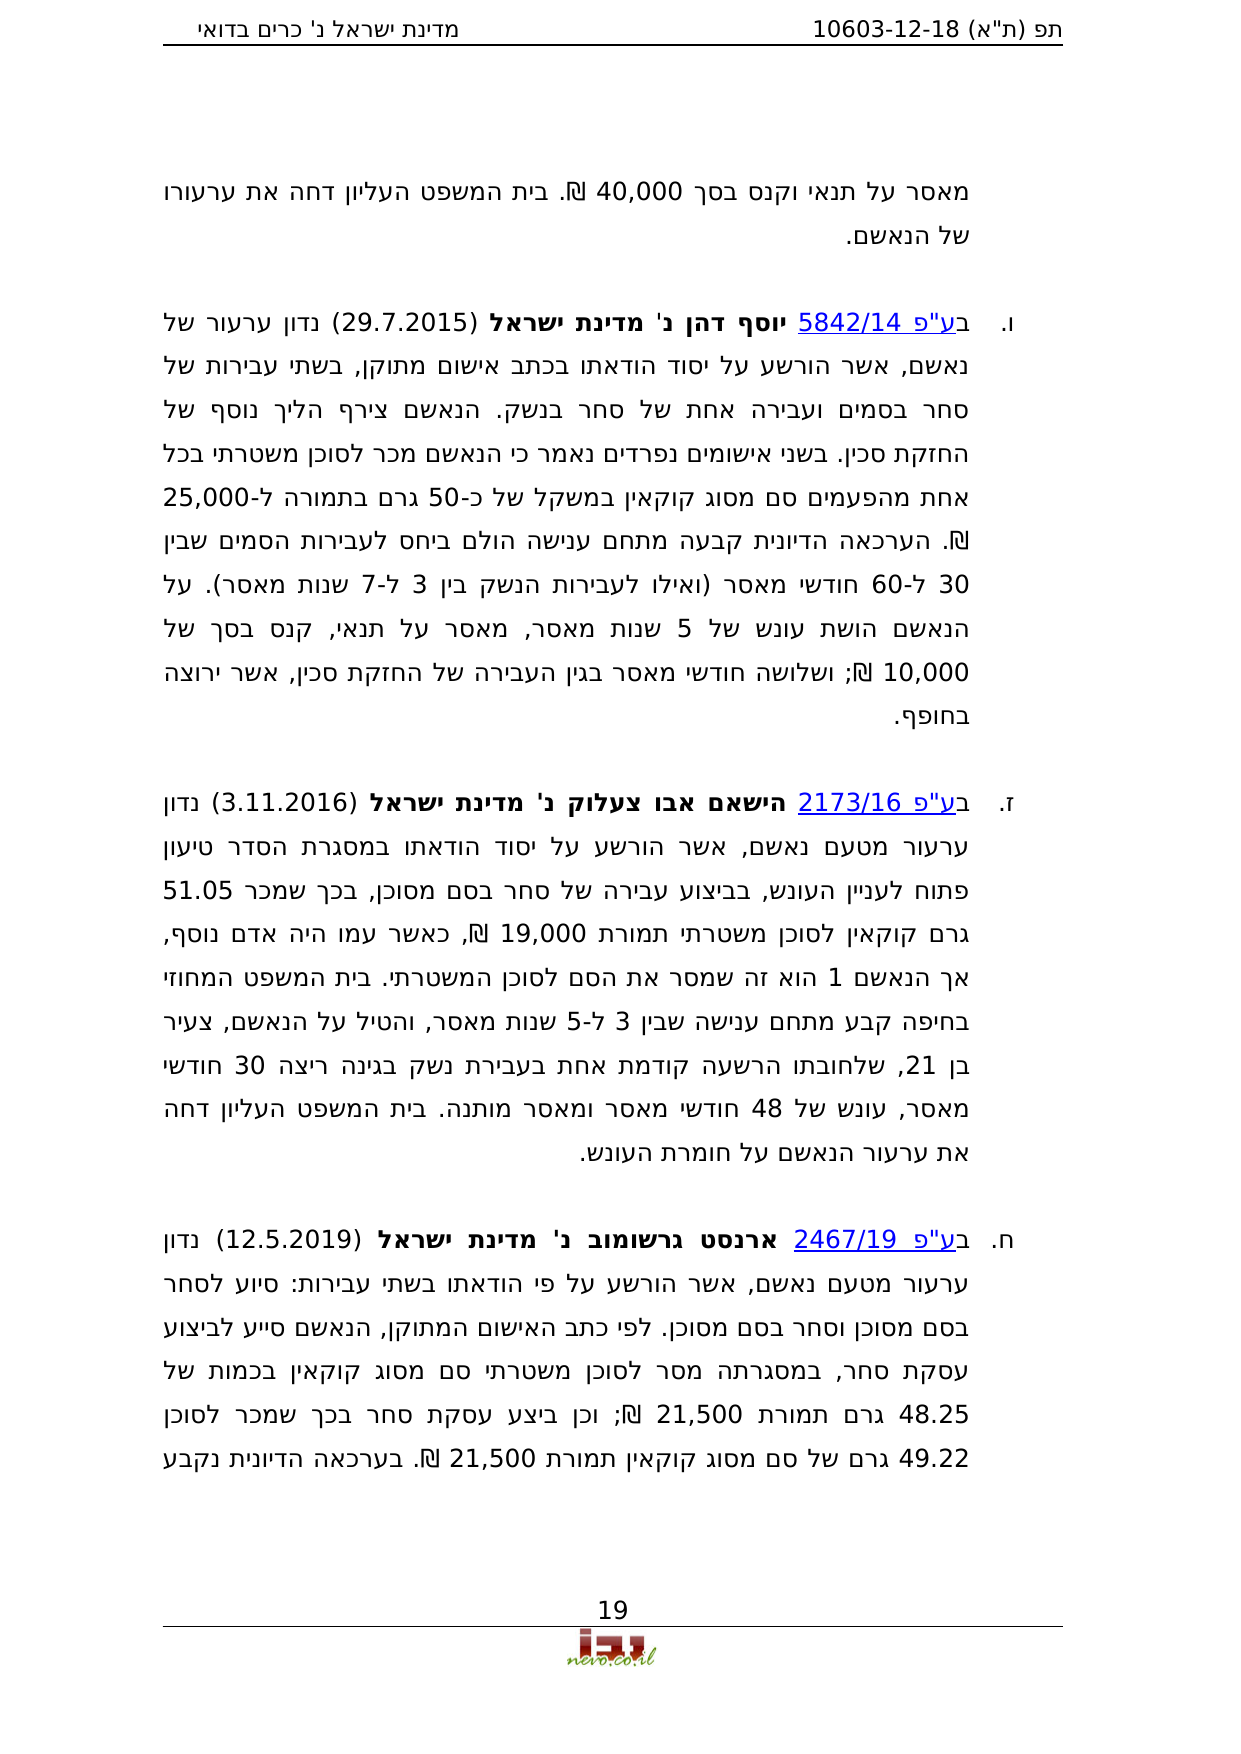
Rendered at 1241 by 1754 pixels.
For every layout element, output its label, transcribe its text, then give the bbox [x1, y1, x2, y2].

text ז. בע"פ 2173/16 הישאם אבו צעלוק נ' מדינת ישראל (‏3.11.2016) נדון ערעור מטעם נאשם, אשר הורשע על יסוד הודאתו במסגרת הסדר טיעון פתוח לעניין העונש, בביצוע עבירה של סחר בסם מסוכן, בכך שמכר 51.05 גרם קוקאין לסוכן משטרתי תמורת 19,000 ₪, כאשר עמו היה אדם נוסף, אך הנאשם 1 הוא זה שמסר את הסם לסוכן המשטרתי. בית המשפט המחוזי בחיפה קבע מתחם ענישה שבין 3 ל-5 שנות מאסר, והטיל על הנאשם, צעיר בן 21, שלחובתו הרשעה קודמת אחת בעבירת נשק בגינה ריצה 30 חודשי מאסר, עונש של 48 חודשי מאסר ומאסר מותנה. בית המשפט העליון דחה את ערעור הנאשם על חומרת העונש. [162, 788, 1048, 1168]
picture [567, 1628, 658, 1667]
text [162, 1225, 1048, 1473]
text ו. בע"פ 5842/14 יוסף דהן נ' מדינת ישראל (29.7.2015) נדון ערעור של נאשם, אשר הורשע על יסוד הודאתו בכתב אישום מתוקן, בשתי עבירות של סחר בסמים ועבירה אחת של סחר בנשק. הנאשם צירף הליך נוסף של החזקת סכין. בשני אישומים נפרדים נאמר כי הנאשם מכר לסוכן משטרתי בכל אחת מהפעמים סם מסוג קוקאין במשקל של כ-50 גרם בתמורה ל-25,000 ₪. הערכאה הדיונית קבעה מתחם ענישה הולם ביחס לעבירות הסמים שבין 30 ל-60 חודשי מאסר (ואילו לעבירות הנשק בין 3 ל-7 שנות מאסר). על הנאשם הושת עונש של 5 שנות מאסר, מאסר על תנאי, קנס בסך של 10,000 ₪; ושלושה חודשי מאסר בגין העבירה של החזקת סכין, אשר ירוצה בחופף. [162, 308, 1048, 731]
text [162, 177, 1048, 250]
